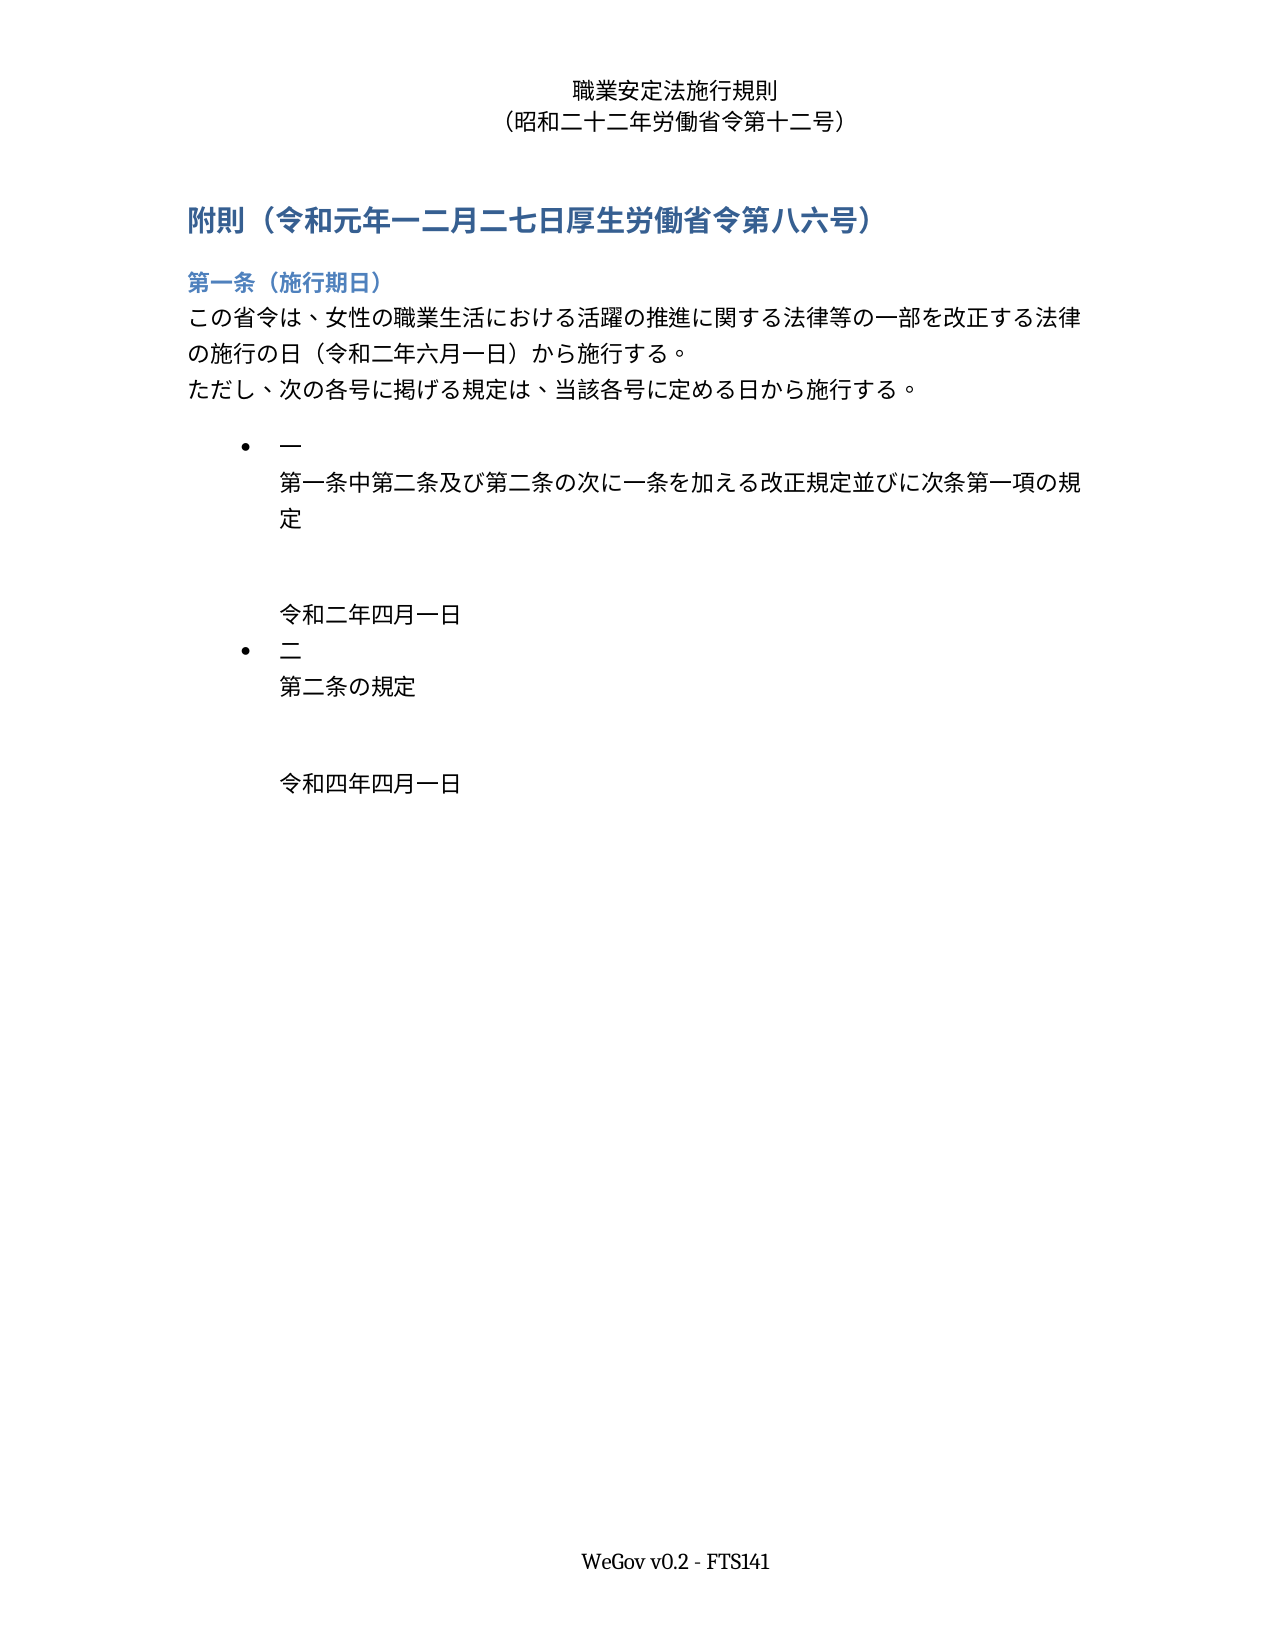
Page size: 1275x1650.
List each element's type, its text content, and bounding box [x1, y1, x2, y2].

subtitle 第一条（施行期日） [187, 266, 1087, 298]
list 二 第二条の規定 令和四年四月一日 [242, 635, 1087, 799]
text この省令は、女性の職業生活における活躍の推進に関する法律等の一部を改正する法律の施行の日（令和二年六月一日）から施行する。 ただし、次の各号に掲げる規定は、当該各号に定める日から施行する。 [187, 302, 1087, 406]
subtitle 附則（令和元年一二月二七日厚生労働省令第八六号） [187, 200, 1087, 240]
list 一 第一条中第二条及び第二条の次に一条を加える改正規定並びに次条第一項の規定 令和二年四月一日 [242, 431, 1087, 631]
